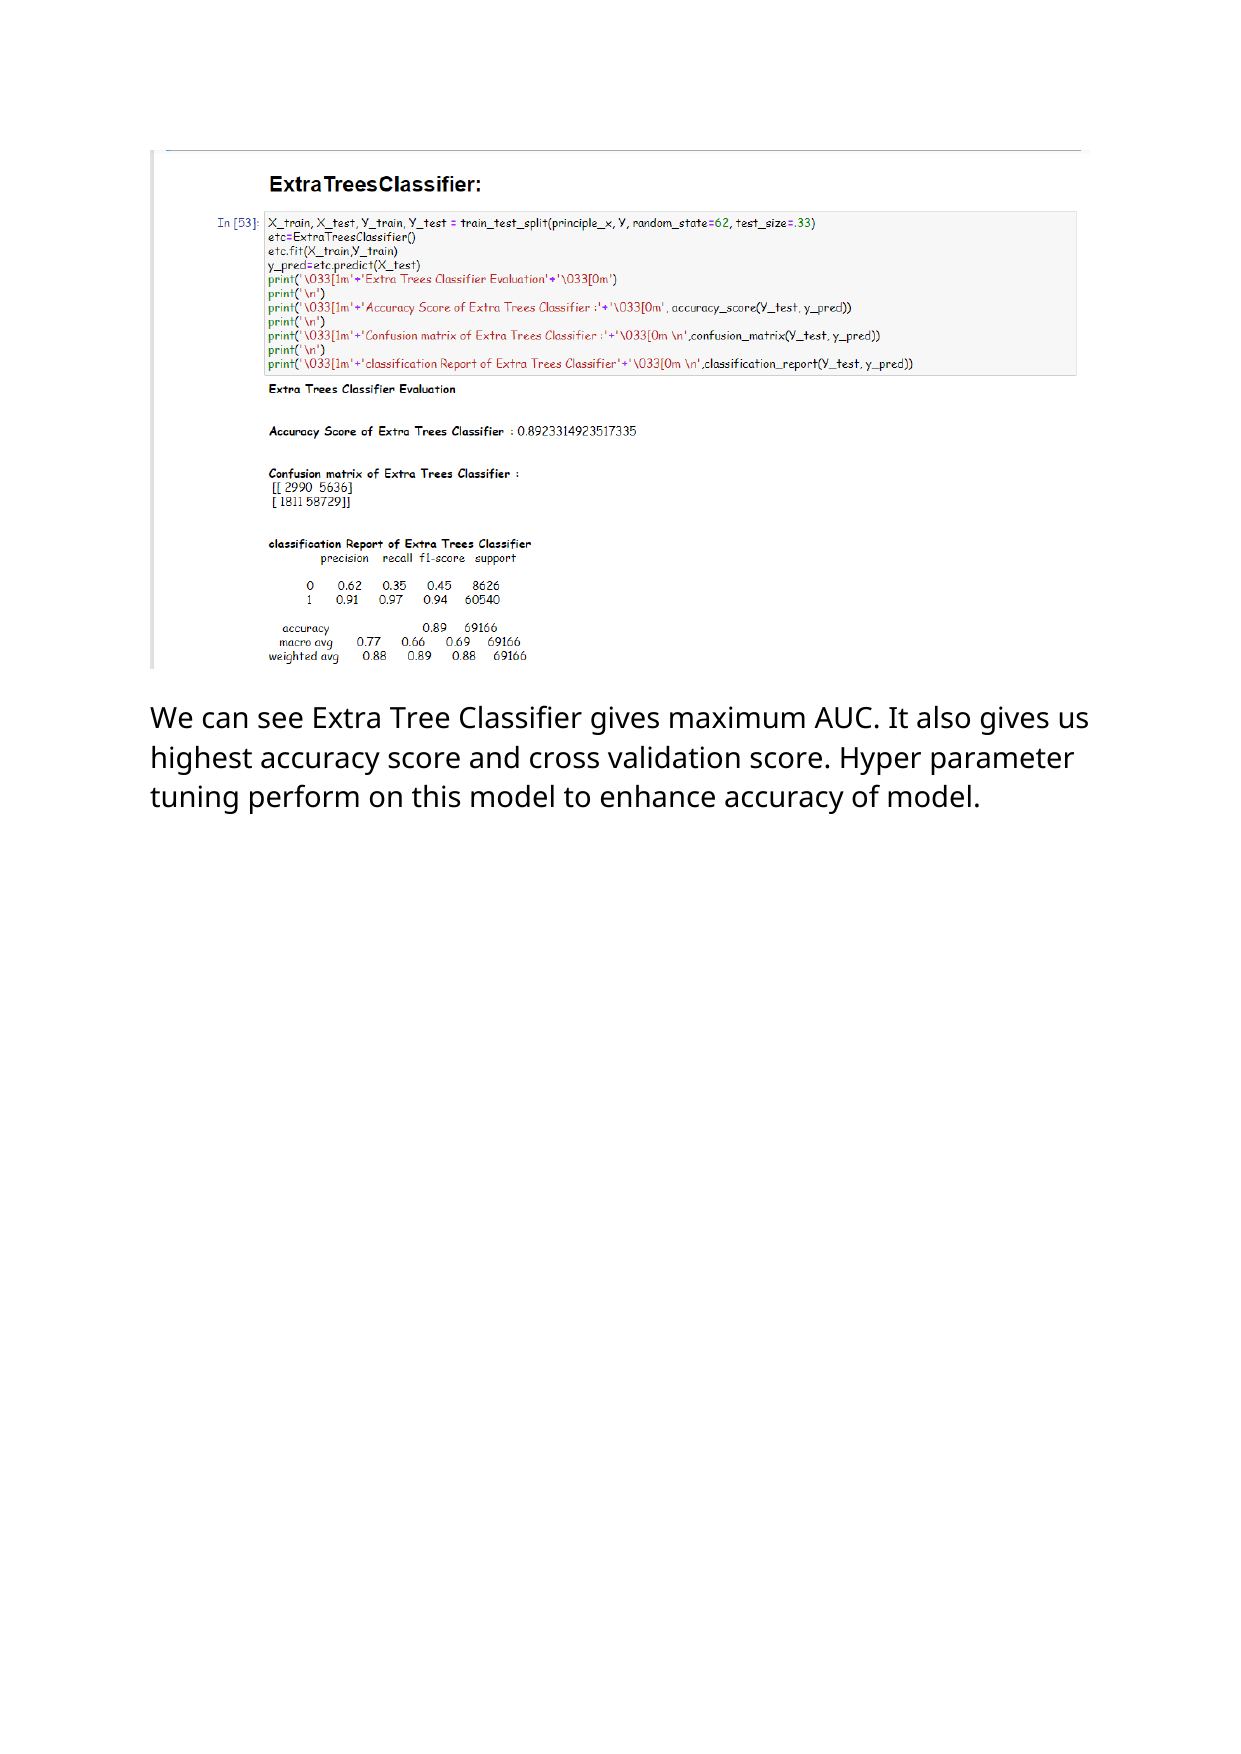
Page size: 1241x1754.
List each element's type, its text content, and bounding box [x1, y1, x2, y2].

text tuning perform on this model to enhance accuracy of model. [150, 777, 1090, 816]
text highest accuracy score and cross validation score. Hyper parameter [150, 737, 1090, 777]
text We can see Extra Tree Classifier gives maximum AUC. It also gives us [150, 697, 1090, 737]
picture [150, 150, 1091, 669]
